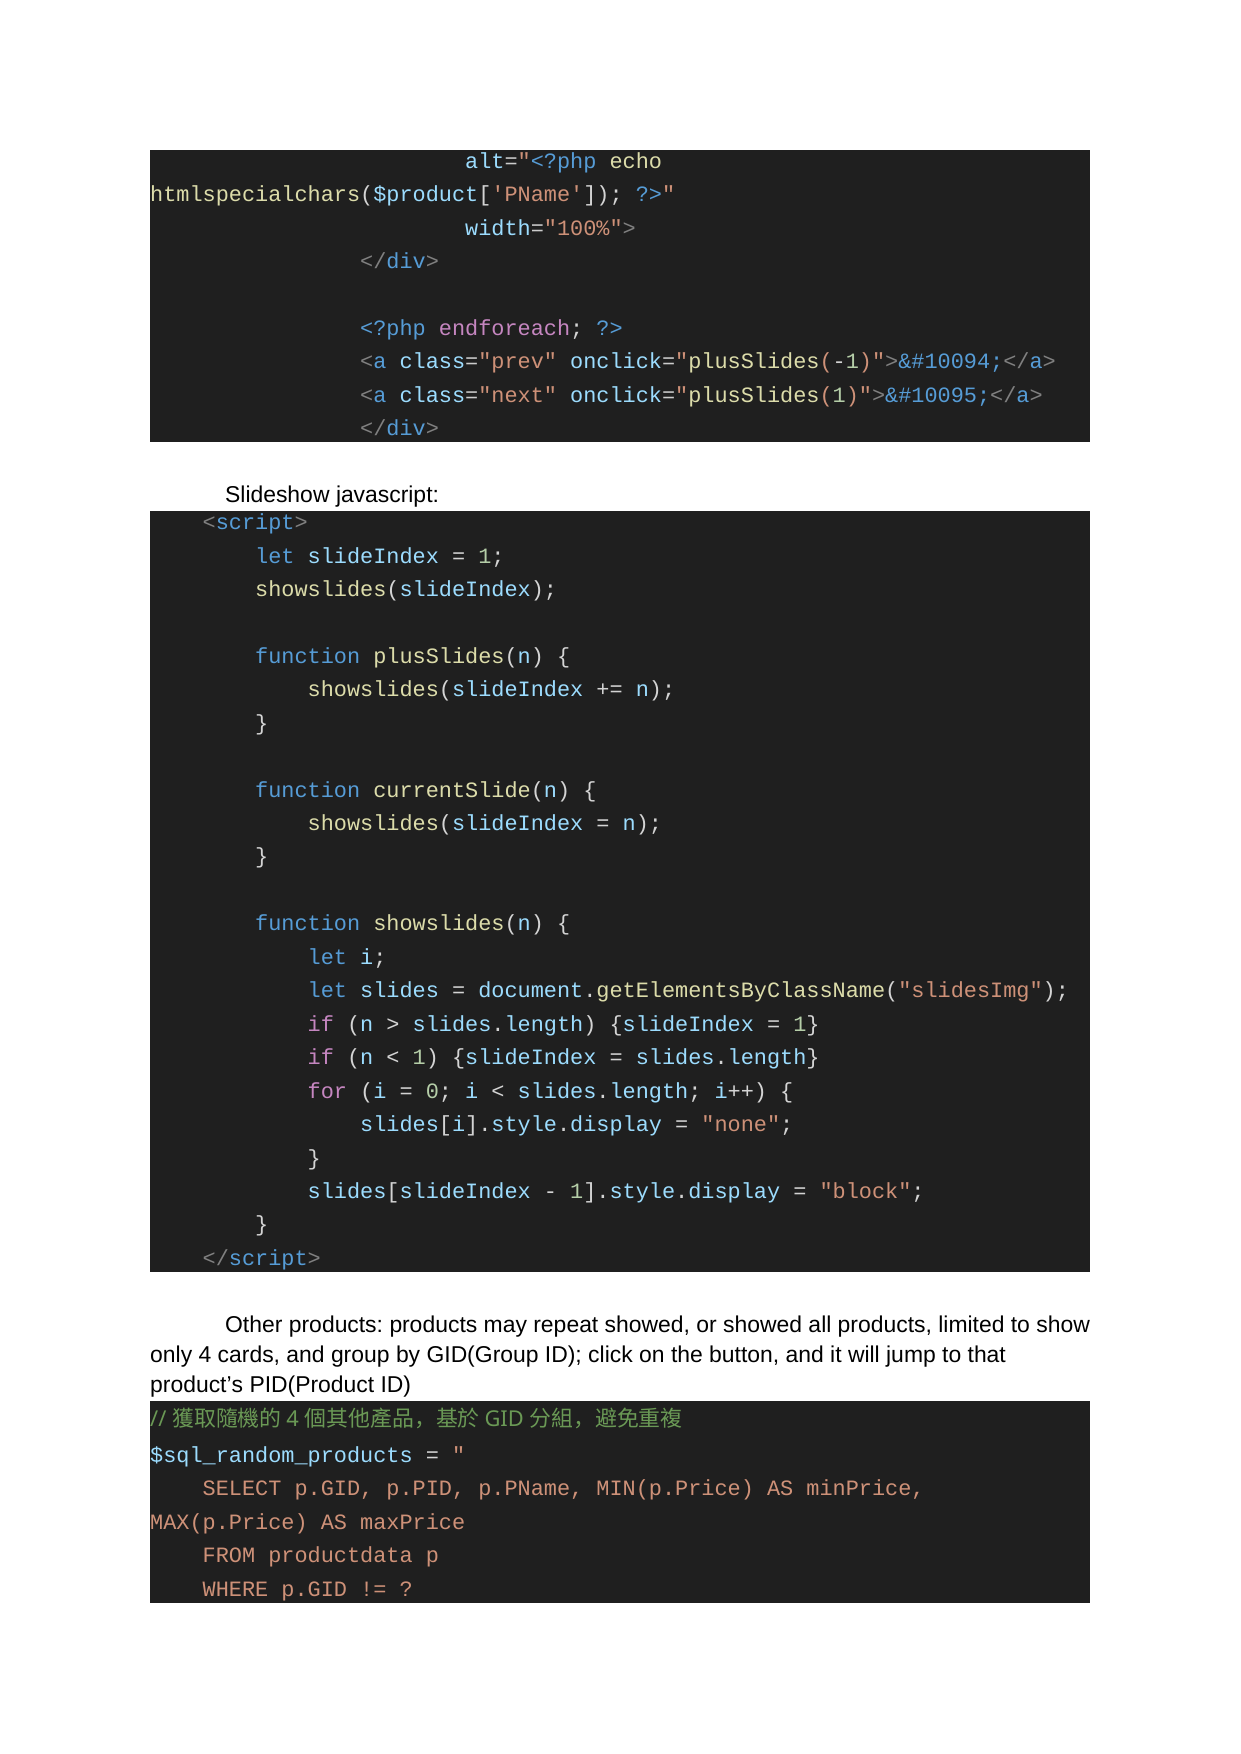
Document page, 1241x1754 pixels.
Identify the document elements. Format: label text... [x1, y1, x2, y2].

text Slideshow javascript: [150, 481, 1090, 507]
text } [150, 1147, 1090, 1171]
text <?php endforeach; ?> [150, 317, 1090, 342]
text function plusSlides(n) { [150, 645, 1090, 670]
text $sql_random_products = " [150, 1444, 1090, 1469]
text alt="<?php echo htmlspecialchars($product['PName']); ?>" [150, 150, 1090, 208]
text function showslides(n) { [150, 913, 1090, 937]
text if (n < 1) {slideIndex = slides.length} [150, 1046, 1090, 1071]
text let i; [150, 946, 1090, 971]
text showslides(slideIndex += n); [150, 678, 1090, 703]
text </div> [150, 417, 1090, 442]
text } [150, 846, 1090, 871]
text Other products: products may repeat showed, or showed all products, limited to show only 4 cards, and group by GID(Group ID); click on the button, and it will jump to that product’s PID(Product ID) [150, 1311, 1090, 1397]
text </script> [150, 1247, 1090, 1272]
text function currentSlide(n) { [150, 779, 1090, 804]
text showslides(slideIndex); [150, 578, 1090, 603]
text // 獲取隨機的 4 個其他產品，基於 GID 分組，避免重複 [150, 1401, 1090, 1433]
text let slides = document.getElementsByClassName("slidesImg"); [150, 979, 1090, 1004]
text SELECT p.GID, p.PID, p.PName, MIN(p.Price) AS minPrice, MAX(p.Price) AS maxPrice [150, 1477, 1090, 1536]
text slides[slideIndex - 1].style.display = "block"; [150, 1180, 1090, 1205]
text showslides(slideIndex = n); [150, 812, 1090, 837]
text FROM productdata p [150, 1544, 1090, 1569]
text } [150, 712, 1090, 737]
text <script> [150, 511, 1090, 536]
text let slideIndex = 1; [150, 545, 1090, 569]
text slides[i].style.display = "none"; [150, 1113, 1090, 1138]
text } [150, 1213, 1090, 1238]
text </div> [150, 250, 1090, 275]
text <a class="next" onclick="plusSlides(1)">&#10095;</a> [150, 384, 1090, 409]
text for (i = 0; i < slides.length; i++) { [150, 1080, 1090, 1104]
text width="100%"> [150, 217, 1090, 242]
text if (n > slides.length) {slideIndex = 1} [150, 1013, 1090, 1038]
text <a class="prev" onclick="plusSlides(-1)">&#10094;</a> [150, 351, 1090, 375]
text WHERE p.GID != ? [150, 1578, 1090, 1603]
